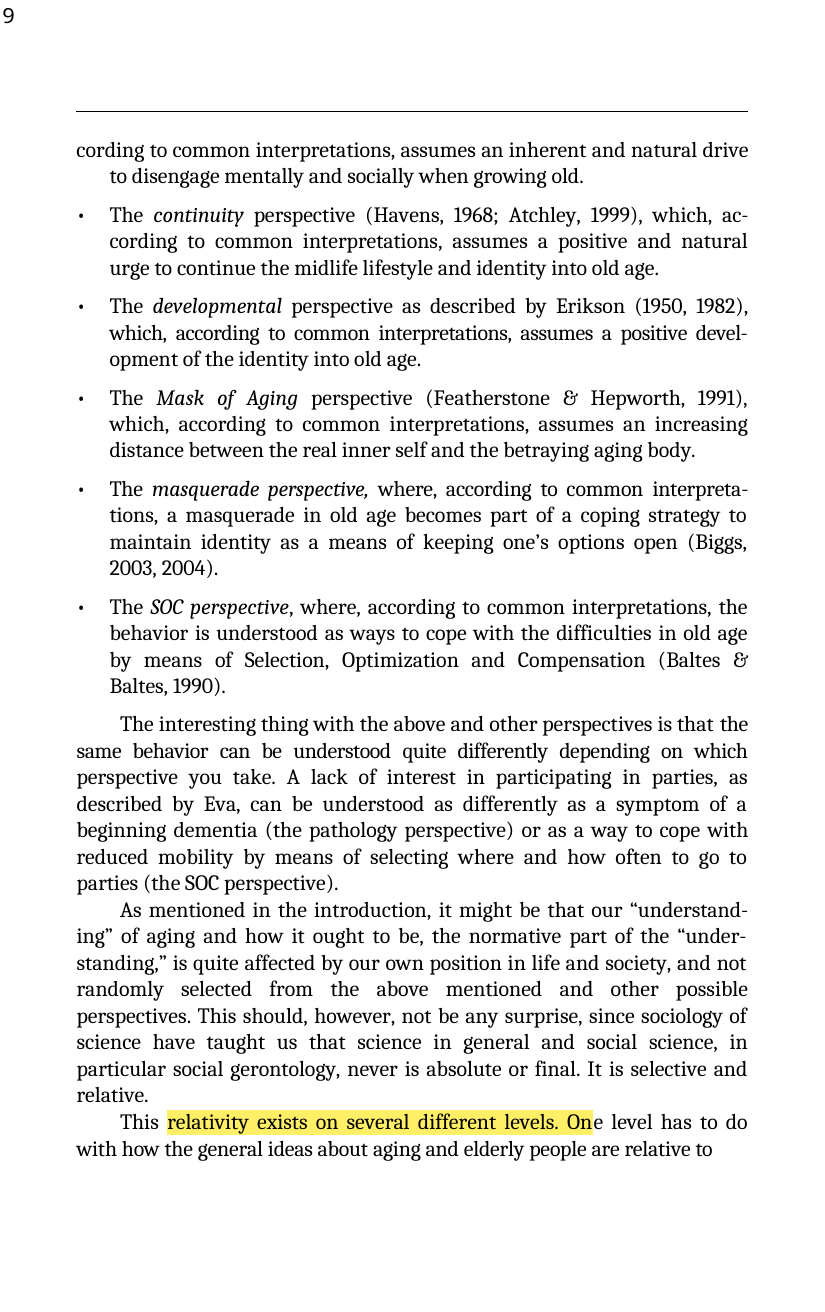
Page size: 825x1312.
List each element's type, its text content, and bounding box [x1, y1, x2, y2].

list The masquerade perspective, where, according to common interpreta- tions, a masquerade in old age becomes part of a coping strategy to maintain identity as a means of keeping one’s options open (Biggs, 2003, 2004). [76, 477, 748, 581]
list The SOC perspective, where, according to common interpretations, the behavior is understood as ways to cope with the difficulties in old age by means of Selection, Optimization and Compensation (Baltes & Baltes, 1990). [76, 594, 748, 699]
text The interesting thing with the above and other perspectives is that the same behavior can be understood quite differently depending on which perspective you take. A lack of interest in participating in parties, as described by Eva, can be understood as differently as a symptom of a beginning dementia (the pathology perspective) or as a way to cope with reduced mobility by means of selecting where and how often to go to parties (the SOC perspective). [76, 712, 748, 896]
list The Mask of Aging perspective (Featherstone & Hepworth, 1991), which, according to common interpretations, assumes an increasing distance between the real inner self and the betraying aging body. [76, 385, 748, 463]
list The continuity perspective (Havens, 1968; Atchley, 1999), which, ac- cording to common interpretations, assumes a positive and natural urge to continue the midlife lifestyle and identity into old age. [76, 203, 748, 281]
text cording to common interpretations, assumes an inherent and natural drive to disengage mentally and socially when growing old. [76, 138, 748, 189]
text This relativity exists on several different levels. One level has to do with how the general ideas about aging and elderly people are relative to [76, 1110, 748, 1162]
text As mentioned in the introduction, it might be that our “understand- ing” of aging and how it ought to be, the normative part of the “under- standing,” is quite affected by our own position in life and society, and not randomly selected from the above mentioned and other possible perspectives. This should, however, not be any surprise, since sociology of science have taught us that science in general and social science, in particular social gerontology, never is absolute or final. It is selective and relative. [76, 898, 748, 1108]
list The developmental perspective as described by Erikson (1950, 1982), which, according to common interpretations, assumes a positive devel- opment of the identity into old age. [76, 294, 748, 372]
